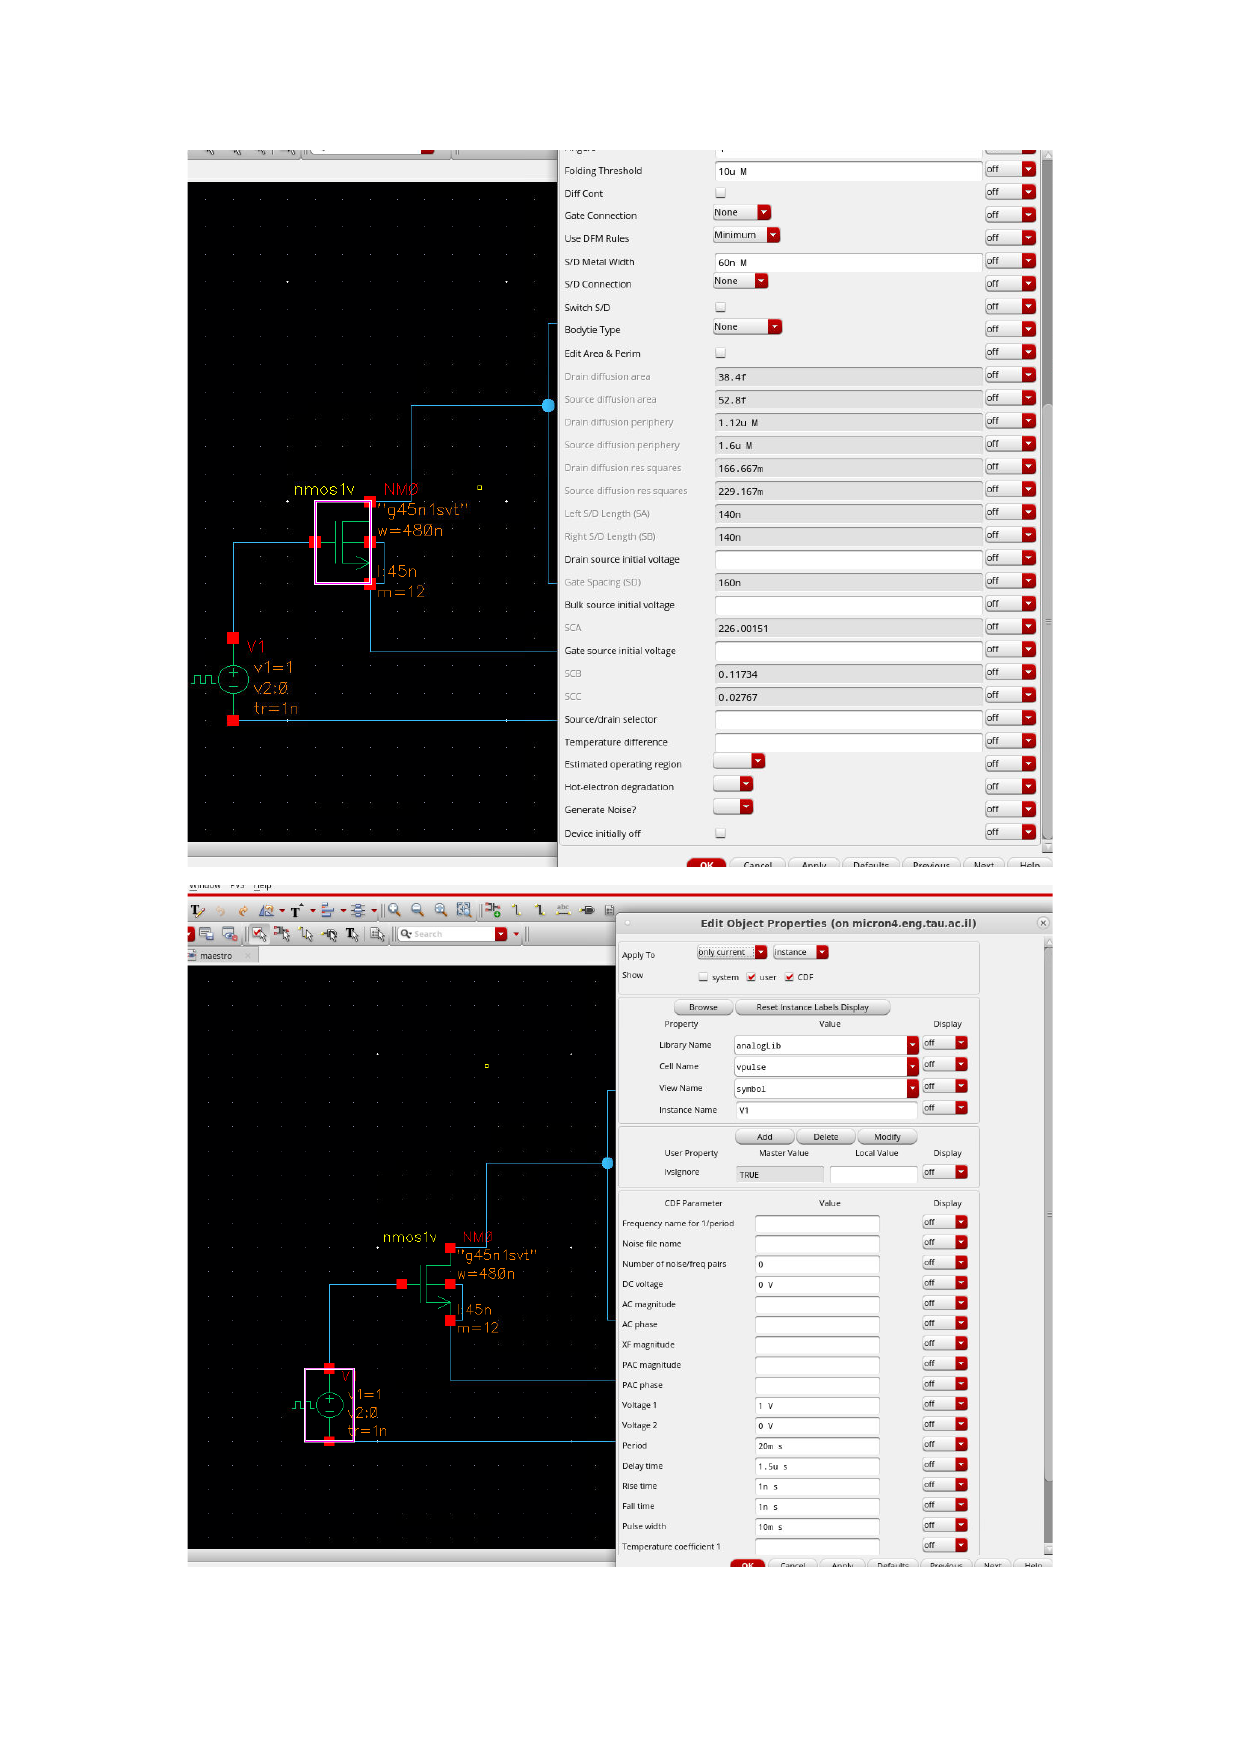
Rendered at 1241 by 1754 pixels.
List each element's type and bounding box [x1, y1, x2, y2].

picture [187, 150, 1053, 867]
picture [187, 885, 1053, 1567]
